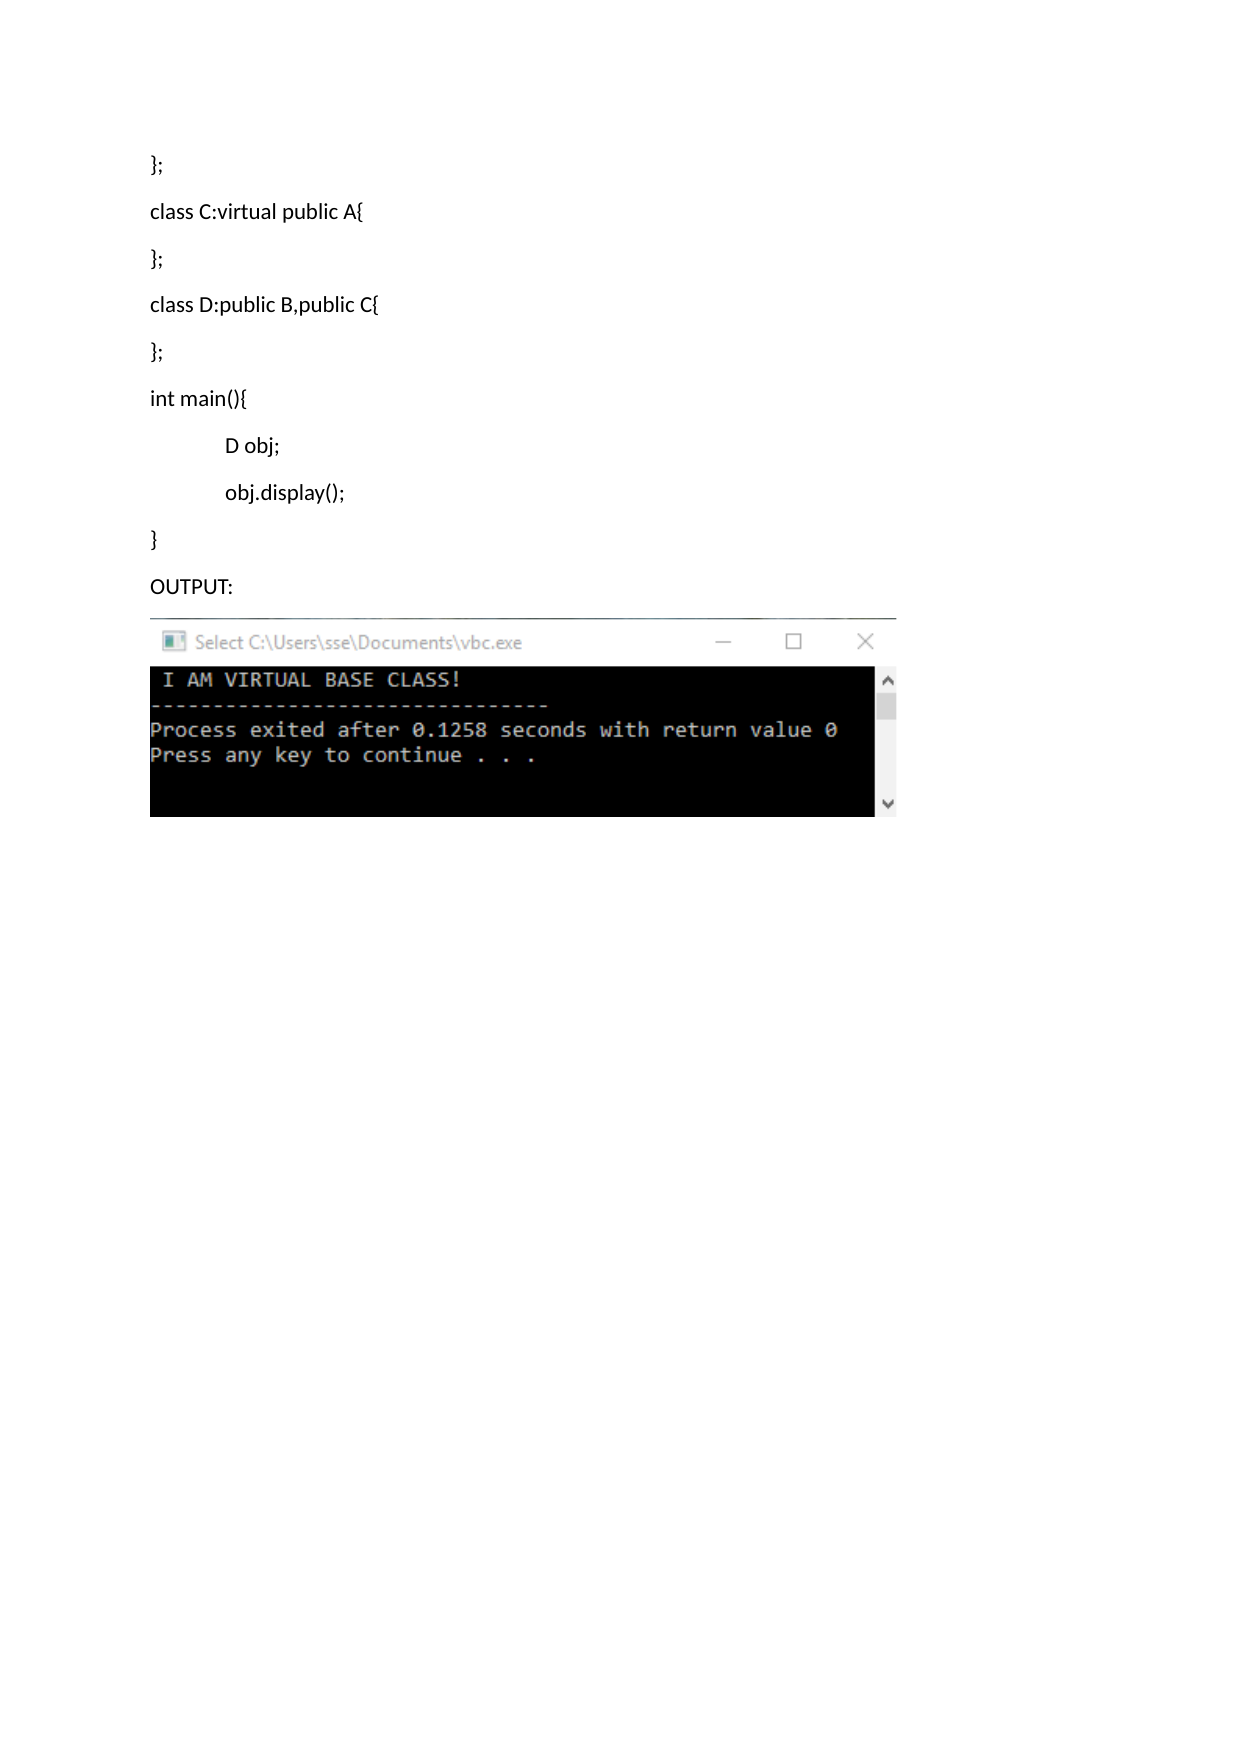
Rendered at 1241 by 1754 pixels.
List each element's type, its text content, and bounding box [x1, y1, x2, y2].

text class D:public B,public C{ [150, 291, 1090, 319]
text D obj; [150, 431, 1090, 459]
text class C:virtual public A{ [150, 197, 1090, 225]
text } [150, 525, 1090, 553]
text }; [150, 244, 1090, 272]
text obj.display(); [150, 478, 1090, 506]
text int main(){ [150, 384, 1090, 412]
picture [150, 618, 897, 817]
text OUTPUT: [150, 572, 1090, 600]
text }; [150, 337, 1090, 366]
text }; [150, 150, 1090, 178]
